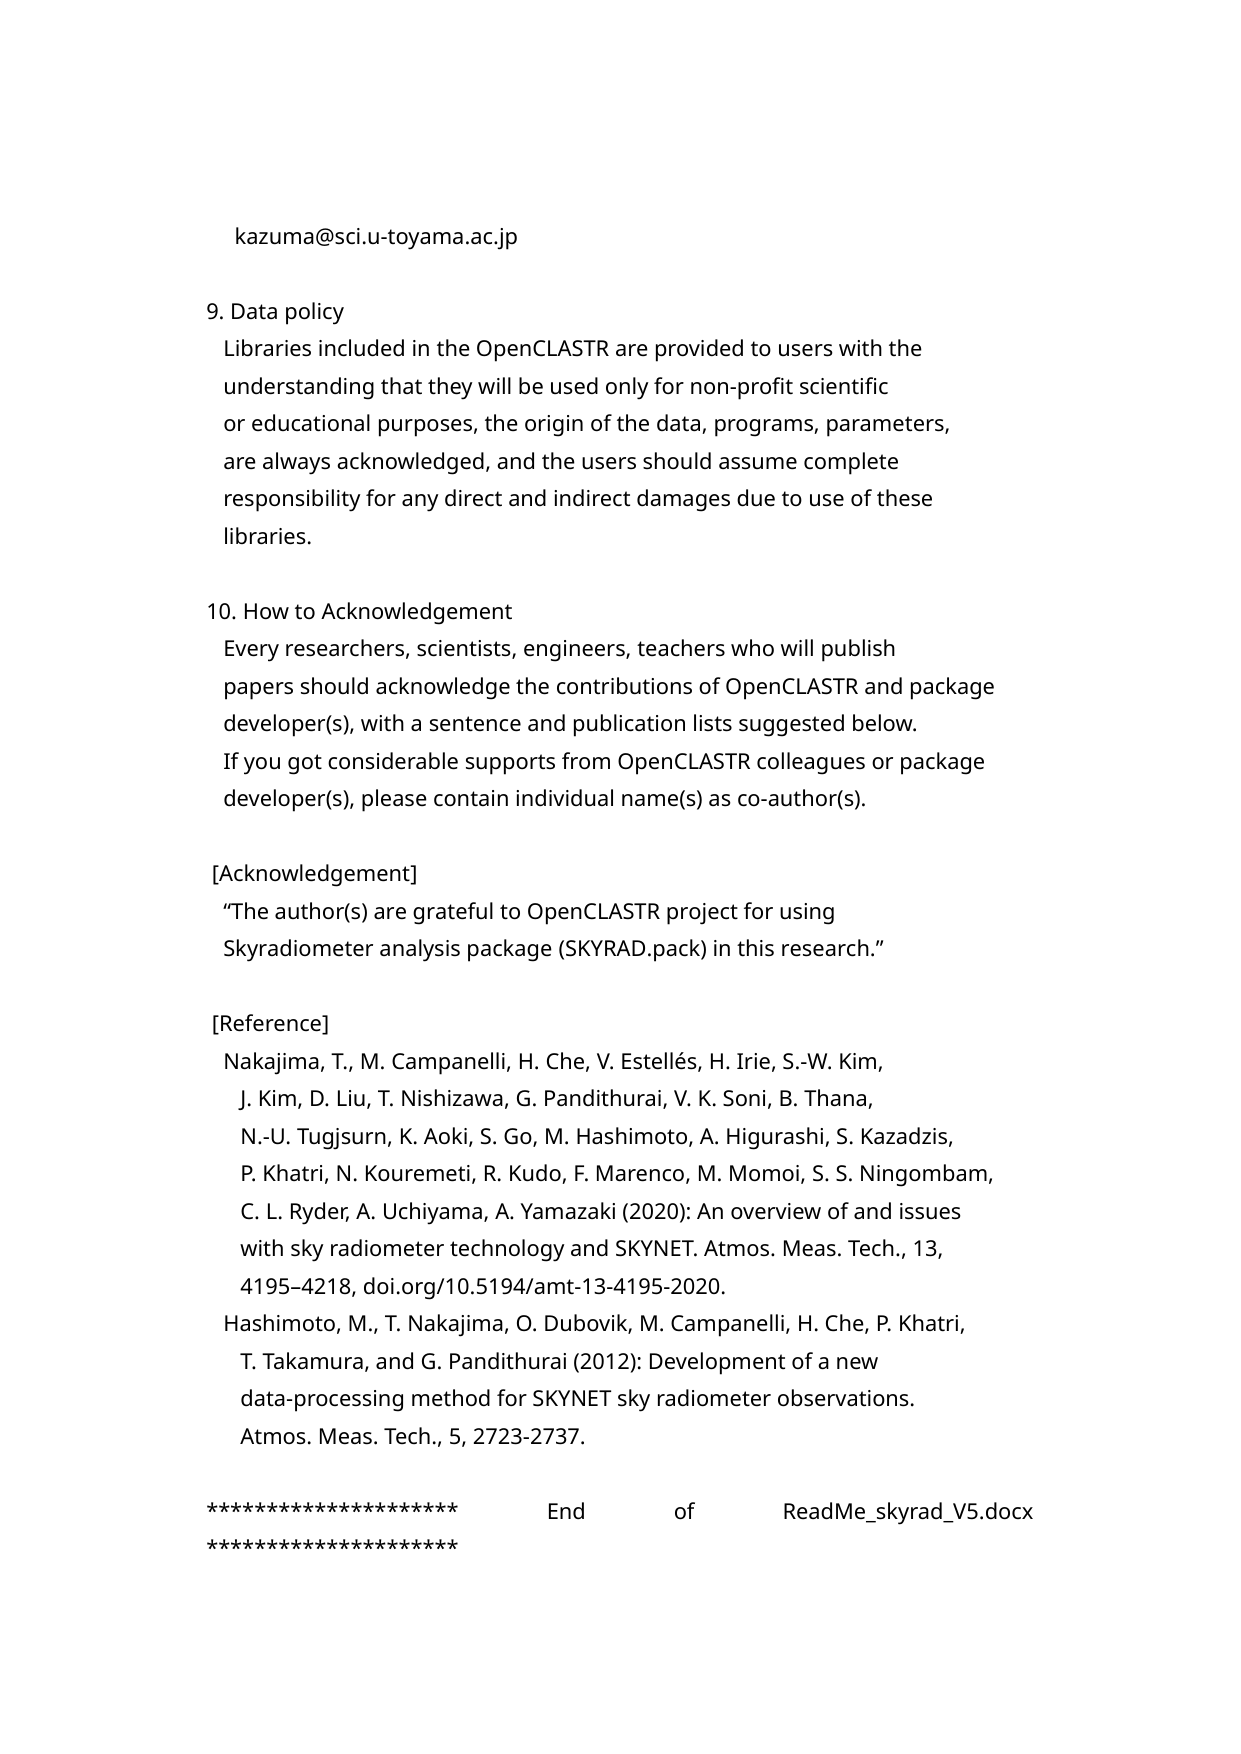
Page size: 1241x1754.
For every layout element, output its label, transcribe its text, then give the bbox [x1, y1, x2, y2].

text “The author(s) are grateful to OpenCLASTR project for using [206, 892, 1034, 929]
text developer(s), please contain individual name(s) as co-author(s). [206, 779, 1034, 817]
text Skyradiometer analysis package (SKYRAD.pack) in this research.” [206, 929, 1034, 967]
text 9. Data policy [206, 292, 1034, 329]
text responsibility for any direct and indirect damages due to use of these [206, 479, 1034, 517]
text developer(s), with a sentence and publication lists suggested below. [206, 704, 1034, 742]
text If you got considerable supports from OpenCLASTR colleagues or package [206, 742, 1034, 779]
text J. Kim, D. Liu, T. Nishizawa, G. Pandithurai, V. K. Soni, B. Thana, [206, 1079, 1034, 1117]
text with sky radiometer technology and SKYNET. Atmos. Meas. Tech., 13, [206, 1229, 1034, 1267]
text understanding that they will be used only for non-profit scientific [206, 367, 1034, 404]
text [Acknowledgement] [206, 854, 1034, 892]
text C. L. Ryder, A. Uchiyama, A. Yamazaki (2020): An overview of and issues [206, 1192, 1034, 1229]
text papers should acknowledge the contributions of OpenCLASTR and package [206, 667, 1034, 704]
text N.-U. Tugjsurn, K. Aoki, S. Go, M. Hashimoto, A. Higurashi, S. Kazadzis, [206, 1117, 1034, 1154]
text T. Takamura, and G. Pandithurai (2012): Development of a new [206, 1342, 1034, 1379]
text 4195–4218, doi.org/10.5194/amt-13-4195-2020. [206, 1267, 1034, 1304]
text libraries. [206, 517, 1034, 554]
text kazuma@sci.u-toyama.ac.jp [206, 217, 1034, 254]
text [Reference] [206, 1004, 1034, 1042]
text or educational purposes, the origin of the data, programs, parameters, [206, 404, 1034, 442]
text Nakajima, T., M. Campanelli, H. Che, V. Estellés, H. Irie, S.-W. Kim, [206, 1042, 1034, 1079]
text Hashimoto, M., T. Nakajima, O. Dubovik, M. Campanelli, H. Che, P. Khatri, [206, 1304, 1034, 1342]
text Every researchers, scientists, engineers, teachers who will publish [206, 629, 1034, 667]
text data-processing method for SKYNET sky radiometer observations. [206, 1379, 1034, 1417]
text P. Khatri, N. Kouremeti, R. Kudo, F. Marenco, M. Momoi, S. S. Ningombam, [206, 1154, 1034, 1192]
text ********************* End of ReadMe_skyrad_V5.docx ********************* [206, 1492, 1034, 1567]
text Libraries included in the OpenCLASTR are provided to users with the [206, 329, 1034, 367]
text 10. How to Acknowledgement [206, 592, 1034, 629]
text are always acknowledged, and the users should assume complete [206, 442, 1034, 479]
text Atmos. Meas. Tech., 5, 2723-2737. [206, 1417, 1034, 1454]
